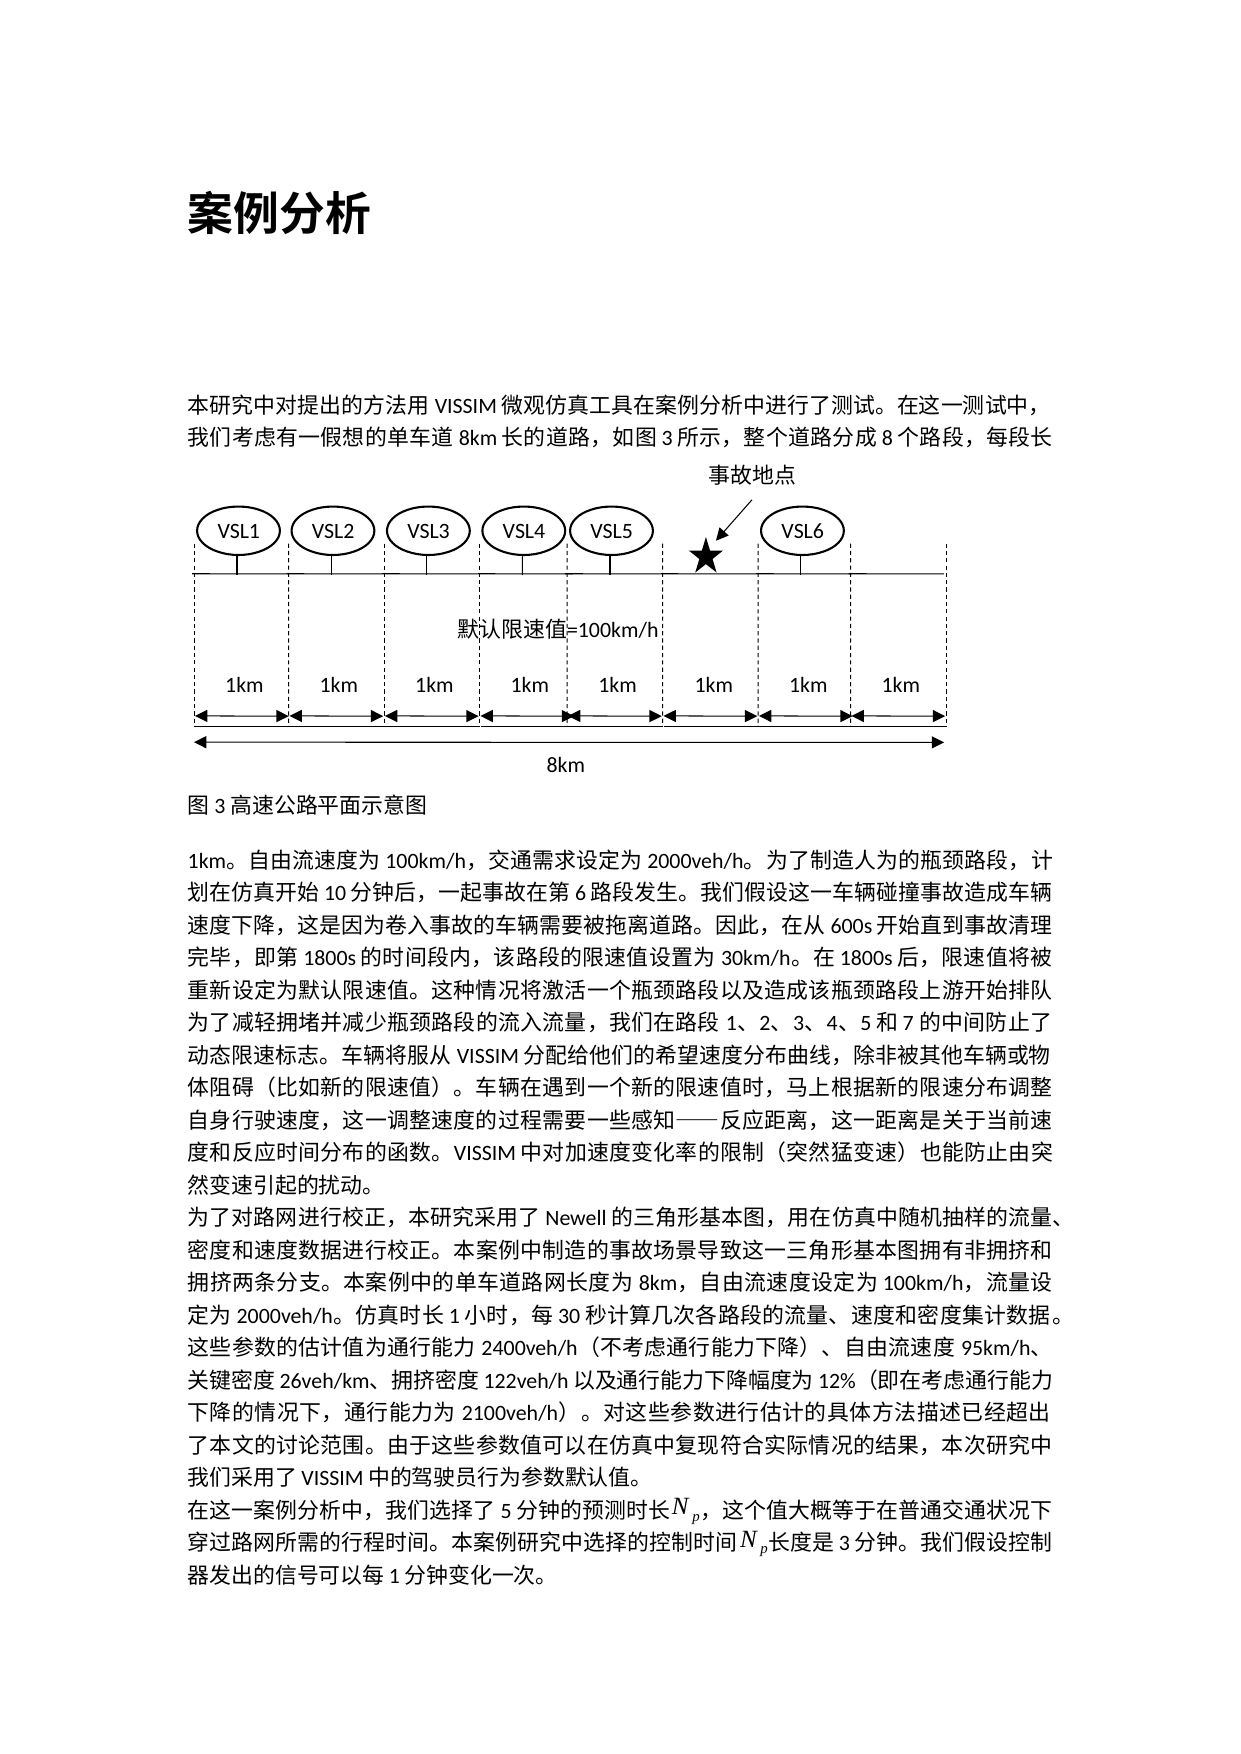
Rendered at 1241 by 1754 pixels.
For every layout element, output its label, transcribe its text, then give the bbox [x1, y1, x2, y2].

subtitle 案例分析 [187, 162, 1053, 259]
text 本研究中对提出的方法用VISSIM微观仿真工具在案例分析中进行了测试。在这一测试中，我们考虑有一假想的单车道8km长的道路，如图3所示，整个道路分成8个路段，每段长1km。自由流速度为100km/h，交通需求设定为2000veh/h。为了制造人为的瓶颈路段，计划在仿真开始10分钟后，一起事故在第6路段发生。我们假设这一车辆碰撞事故造成车辆速度下降，这是因为卷入事故的车辆需要被拖离道路。因此，在从600s开始直到事故清理完毕，即第1800s的时间段内，该路段的限速值设置为30km/h。在1800s后，限速值将被重新设定为默认限速值。这种情况将激活一个瓶颈路段以及造成该瓶颈路段上游开始排队。为了减轻拥堵并减少瓶颈路段的流入流量，我们在路段1、2、3、4、5和7 的中间防止了动态限速标志。车辆将服从VISSIM分配给他们的希望速度分布曲线，除非被其他车辆或物体阻碍（比如新的限速值）。车辆在遇到一个新的限速值时，马上根据新的限速分布调整自身行驶速度，这一调整速度的过程需要一些感知——反应距离，这一距离是关于当前速度和反应时间分布的函数。VISSIM中对加速度变化率的限制（突然猛变速）也能防止由突然变速引起的扰动。 [187, 387, 1053, 1200]
text 在这一案例分析中，我们选择了5分钟的预测时长，这个值大概等于在普通交通状况下穿过路网所需的行程时间。本案例研究中选择的控制时间长度是3分钟。我们假设控制器发出的信号可以每1分钟变化一次。 [187, 1492, 1053, 1590]
text 为了对路网进行校正，本研究采用了Newell的三角形基本图，用在仿真中随机抽样的流量、密度和速度数据进行校正。本案例中制造的事故场景导致这一三角形基本图拥有非拥挤和拥挤两条分支。本案例中的单车道路网长度为8km，自由流速度设定为100km/h，流量设定为2000veh/h。仿真时长1小时，每30秒计算几次各路段的流量、速度和密度集计数据。这些参数的估计值为通行能力2400veh/h（不考虑通行能力下降）、自由流速度95km/h、关键密度26veh/km、拥挤密度122veh/h以及通行能力下降幅度为12%（即在考虑通行能力下降的情况下，通行能力为2100veh/h）。对这些参数进行估计的具体方法描述已经超出了本文的讨论范围。由于这些参数值可以在仿真中复现符合实际情况的结果，本次研究中我们采用了VISSIM中的驾驶员行为参数默认值。 [187, 1200, 1053, 1492]
